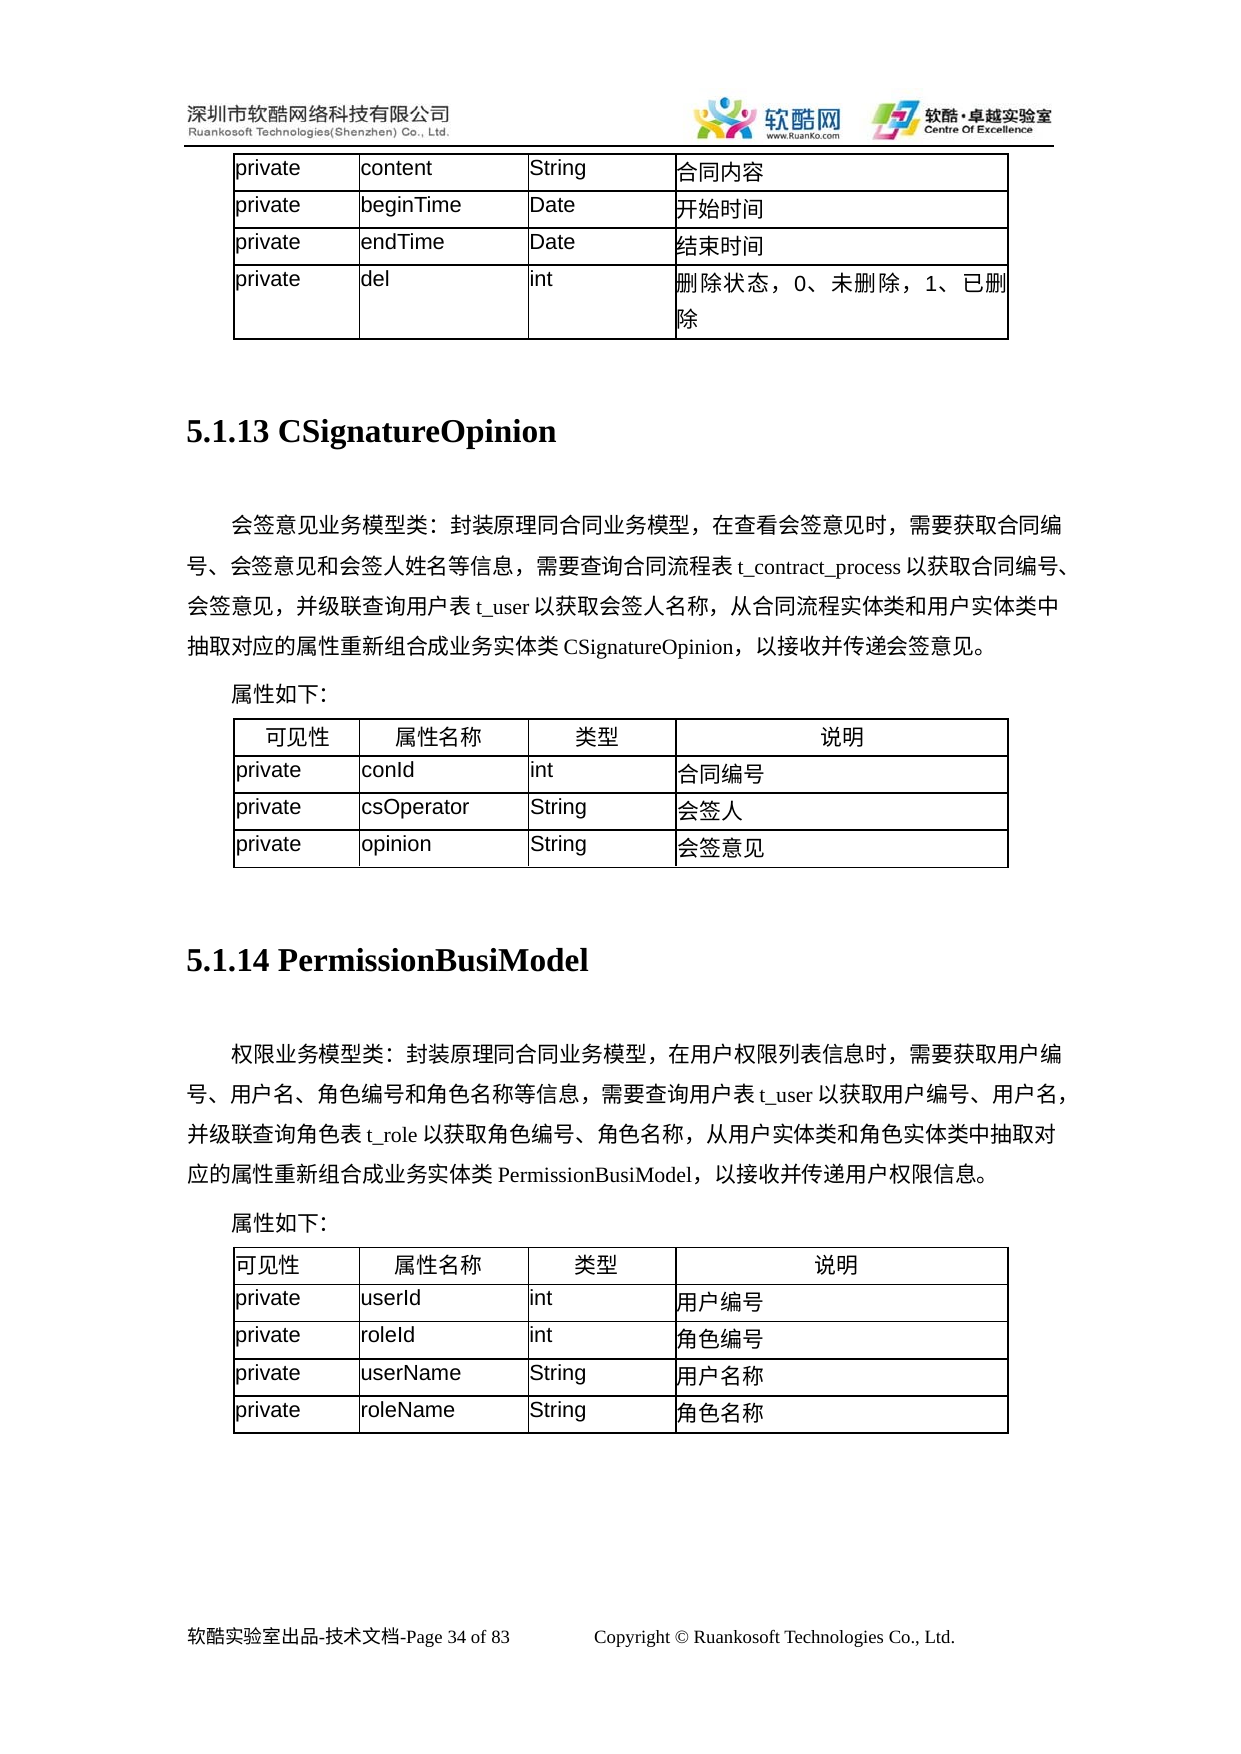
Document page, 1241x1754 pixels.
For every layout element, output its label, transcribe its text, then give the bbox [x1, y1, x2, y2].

table_cell roleId [360, 1322, 528, 1358]
table_header 可见性 [235, 1248, 359, 1284]
table_header 可见性 [235, 720, 359, 755]
picture [187, 88, 1052, 144]
table_cell private [235, 1360, 359, 1395]
table_cell 结束时间 [677, 229, 1007, 264]
table_cell private [235, 1322, 359, 1358]
table_cell private [235, 155, 359, 190]
table_cell int [529, 266, 675, 338]
table_cell 开始时间 [677, 192, 1007, 227]
table_cell endTime [360, 229, 528, 264]
table_cell 删除状态，0、未删除，1、已删除 [677, 266, 1007, 338]
text 号、用户名、角色编号和角色名称等信息，需要查询用户表t_user以获取用户编号、用户名，并级联查询角色表t_role以获取角色编号、角色名称，从用户实体类和角色实体类中抽取对应的属性重新组合成业务实体类PermissionBusiModel，以接收并传递用户权限信息。 [186, 1077, 1066, 1189]
table_cell String [529, 155, 675, 190]
table_cell 合同内容 [677, 155, 1007, 190]
table_cell Date [529, 229, 675, 264]
table_header 类型 [529, 1248, 675, 1284]
table_cell content [360, 155, 528, 190]
table_cell userId [360, 1285, 528, 1321]
table_cell int [529, 1322, 675, 1358]
table_cell String [529, 1397, 675, 1432]
table_cell private [235, 229, 359, 264]
table_cell private [235, 192, 359, 227]
table_header 说明 [677, 1248, 1007, 1284]
table_cell String [529, 1360, 675, 1395]
table_cell int [529, 1285, 675, 1321]
table_cell userName [360, 1360, 528, 1395]
table_cell opinion [360, 831, 528, 866]
table_cell private [235, 1397, 359, 1432]
table_cell private [235, 831, 359, 866]
table_header 类型 [529, 720, 675, 755]
table_cell 合同编号 [677, 757, 820, 792]
table_cell [820, 831, 1007, 866]
table_cell String [529, 794, 675, 829]
text 会签意见业务模型类：封装原理同合同业务模型，在查看会签意见时，需要获取合同编 [231, 508, 1066, 540]
table_cell 用户编号 [677, 1285, 1007, 1321]
text 权限业务模型类：封装原理同合同业务模型，在用户权限列表信息时，需要获取用户编 [231, 1037, 1066, 1068]
table_header 属性名称 [360, 720, 528, 755]
text 属性如下： [231, 1206, 1066, 1237]
table_cell String [529, 831, 675, 866]
text 属性如下： [231, 677, 1066, 709]
table_cell 角色编号 [677, 1322, 1007, 1358]
table_cell 会签人 [677, 794, 820, 829]
table_cell 用户名称 [677, 1360, 1007, 1395]
table_header 属性名称 [360, 1248, 528, 1284]
table_cell private [235, 757, 359, 792]
table_cell beginTime [360, 192, 528, 227]
table_cell 会签意见 [677, 831, 820, 866]
table_cell Date [529, 192, 675, 227]
table_cell csOperator [360, 794, 528, 829]
table_cell del [360, 266, 528, 338]
subtitle 5.1.14 PermissionBusiModel [186, 940, 1066, 978]
subtitle 5.1.13 CSignatureOpinion [186, 412, 1066, 450]
table_cell private [235, 794, 359, 829]
table_header 说明 [820, 720, 1007, 755]
table_cell roleName [360, 1397, 528, 1432]
table_cell [820, 794, 1007, 829]
table_cell private [235, 1285, 359, 1321]
table_header [677, 720, 820, 755]
table_cell conId [360, 757, 528, 792]
text 号、会签意见和会签人姓名等信息，需要查询合同流程表t_contract_process以获取合同编号、会签意见，并级联查询用户表t_user以获取会签人名称，从合同流程实体类和用户实体类中抽取对应的属性重新组合成业务实体类CSignatureOpinion，以接收并传递会签意见。 [186, 549, 1066, 660]
table_cell int [529, 757, 675, 792]
table_cell private [235, 266, 359, 338]
table_cell 角色名称 [677, 1397, 1007, 1432]
table_cell [820, 757, 1007, 792]
